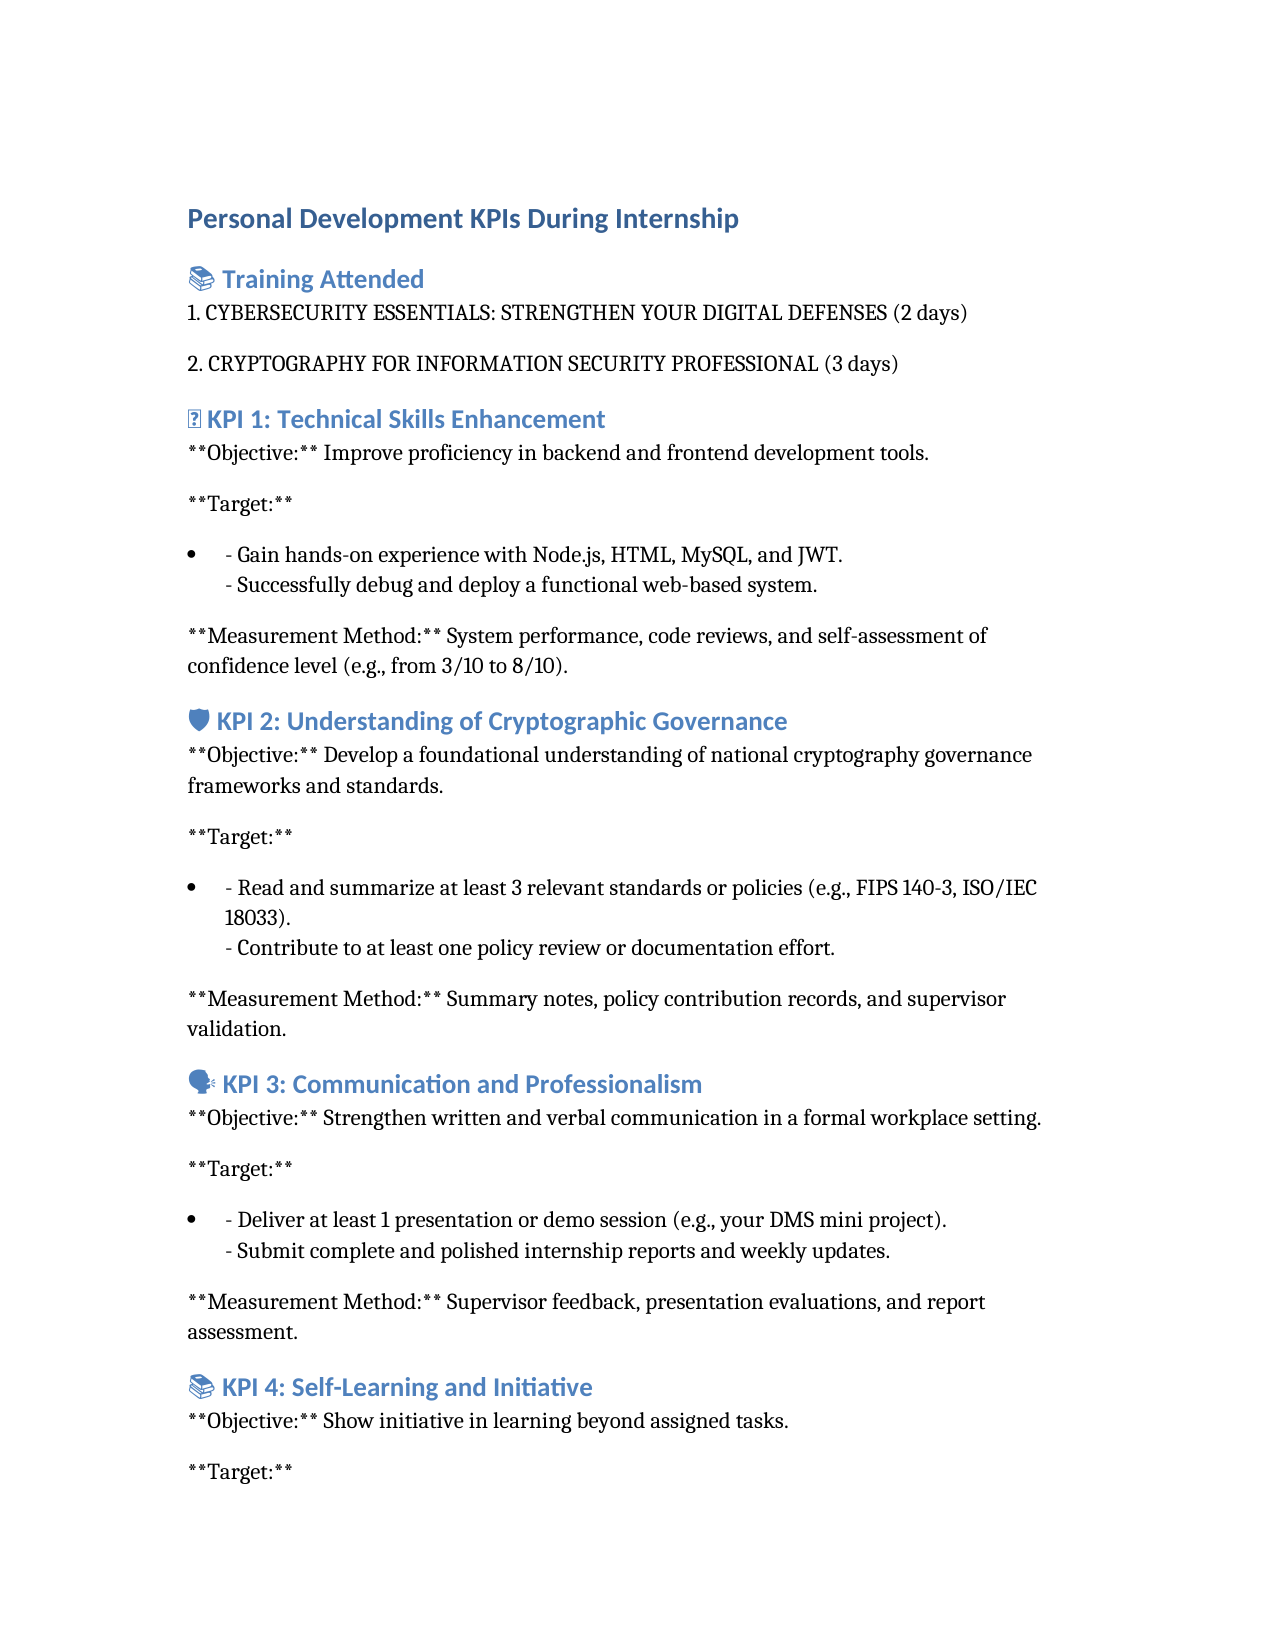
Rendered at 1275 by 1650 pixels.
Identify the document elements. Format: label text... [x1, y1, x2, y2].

text 1. CYBERSECURITY ESSENTIALS: STRENGTHEN YOUR DIGITAL DEFENSES (2 days) [187, 300, 1087, 326]
list - Gain hands-on experience with Node.js, HTML, MySQL, and JWT. - Successfully debug and deploy a functional web-based system. [187, 542, 1087, 598]
text **Objective:** Develop a foundational understanding of national cryptography governance frameworks and standards. [187, 742, 1087, 799]
list - Deliver at least 1 presentation or demo session (e.g., your DMS mini project). - Submit complete and polished internship reports and weekly updates. [187, 1207, 1087, 1264]
text **Target:** [187, 491, 1087, 517]
text **Measurement Method:** Supervisor feedback, presentation evaluations, and report assessment. [187, 1288, 1087, 1345]
subtitle Personal Development KPIs During Internship [187, 200, 1087, 236]
subtitle 🛡️ KPI 2: Understanding of Cryptographic Governance [187, 704, 1087, 737]
text **Measurement Method:** System performance, code reviews, and self-assessment of confidence level (e.g., from 3/10 to 8/10). [187, 623, 1087, 679]
text **Target:** [187, 1459, 1087, 1485]
text **Objective:** Improve proficiency in backend and frontend development tools. [187, 440, 1087, 466]
text **Measurement Method:** Summary notes, policy contribution records, and supervisor validation. [187, 986, 1087, 1042]
subtitle 📚 Training Attended [187, 262, 1087, 295]
text **Target:** [187, 823, 1087, 850]
text **Objective:** Strengthen written and verbal communication in a formal workplace setting. [187, 1105, 1087, 1131]
text **Objective:** Show initiative in learning beyond assigned tasks. [187, 1408, 1087, 1434]
list - Read and summarize at least 3 relevant standards or policies (e.g., FIPS 140-3, ISO/IEC 18033). - Contribute to at least one policy review or documentation effort. [187, 874, 1087, 961]
subtitle 📚 KPI 4: Self-Learning and Initiative [187, 1370, 1087, 1403]
subtitle 🧠 KPI 1: Technical Skills Enhancement [187, 402, 1087, 435]
subtitle 🗣️ KPI 3: Communication and Professionalism [187, 1067, 1087, 1100]
text 2. CRYPTOGRAPHY FOR INFORMATION SECURITY PROFESSIONAL (3 days) [187, 351, 1087, 377]
text **Target:** [187, 1156, 1087, 1182]
